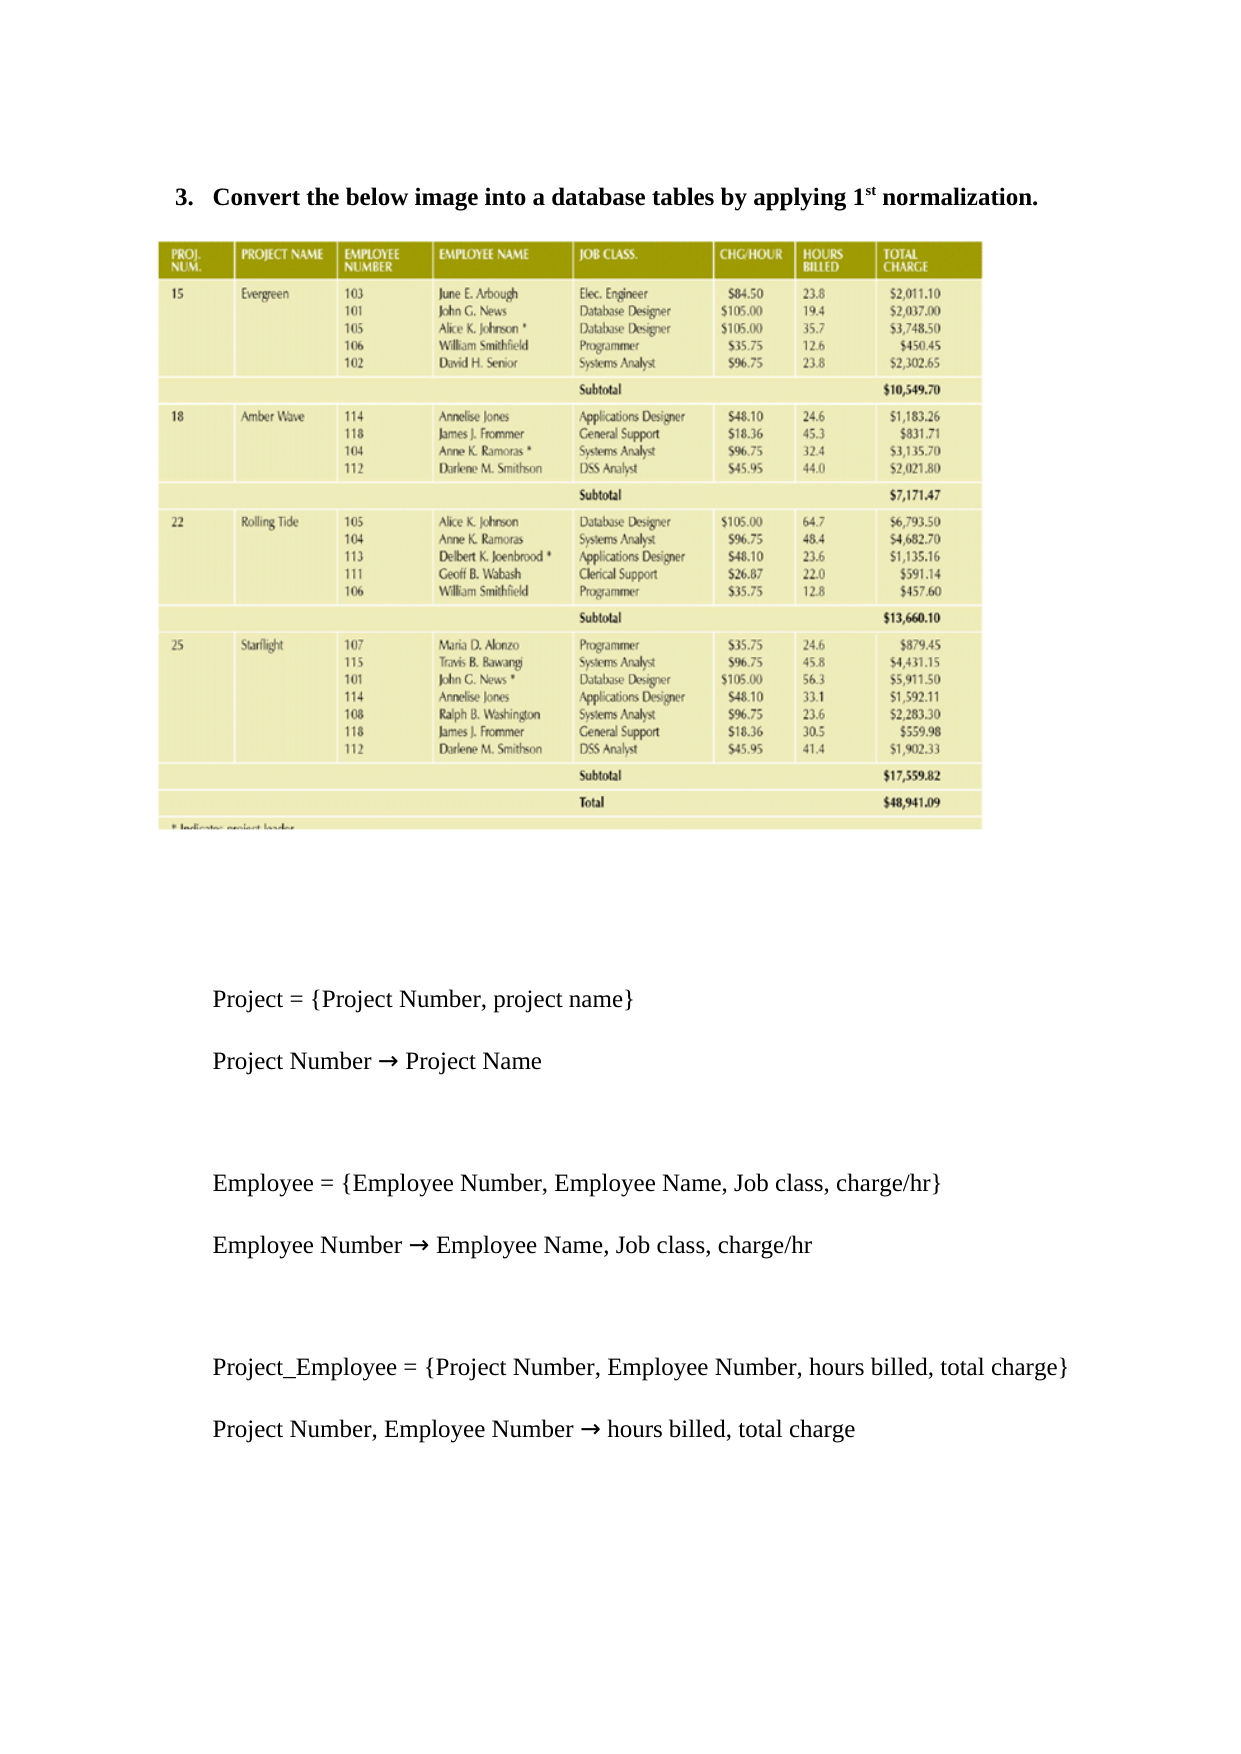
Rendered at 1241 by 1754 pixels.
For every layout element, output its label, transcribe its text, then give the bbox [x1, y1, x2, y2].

text Employee = {Employee Number, Employee Name, Job class, charge/hr} [150, 1166, 1090, 1197]
text Project_Employee = {Project Number, Employee Number, hours billed, total charge} [150, 1350, 1090, 1381]
text Project = {Project Number, project name} [150, 982, 1090, 1013]
text Employee Number → Employee Name, Job class, charge/hr [150, 1226, 1090, 1260]
text Project Number → Project Name [212, 1042, 1090, 1076]
text Project Number, Employee Number → hours billed, total charge [150, 1410, 1090, 1444]
picture [150, 239, 985, 832]
list Convert the below image into a database tables by applying 1st normalization. [175, 179, 1090, 210]
